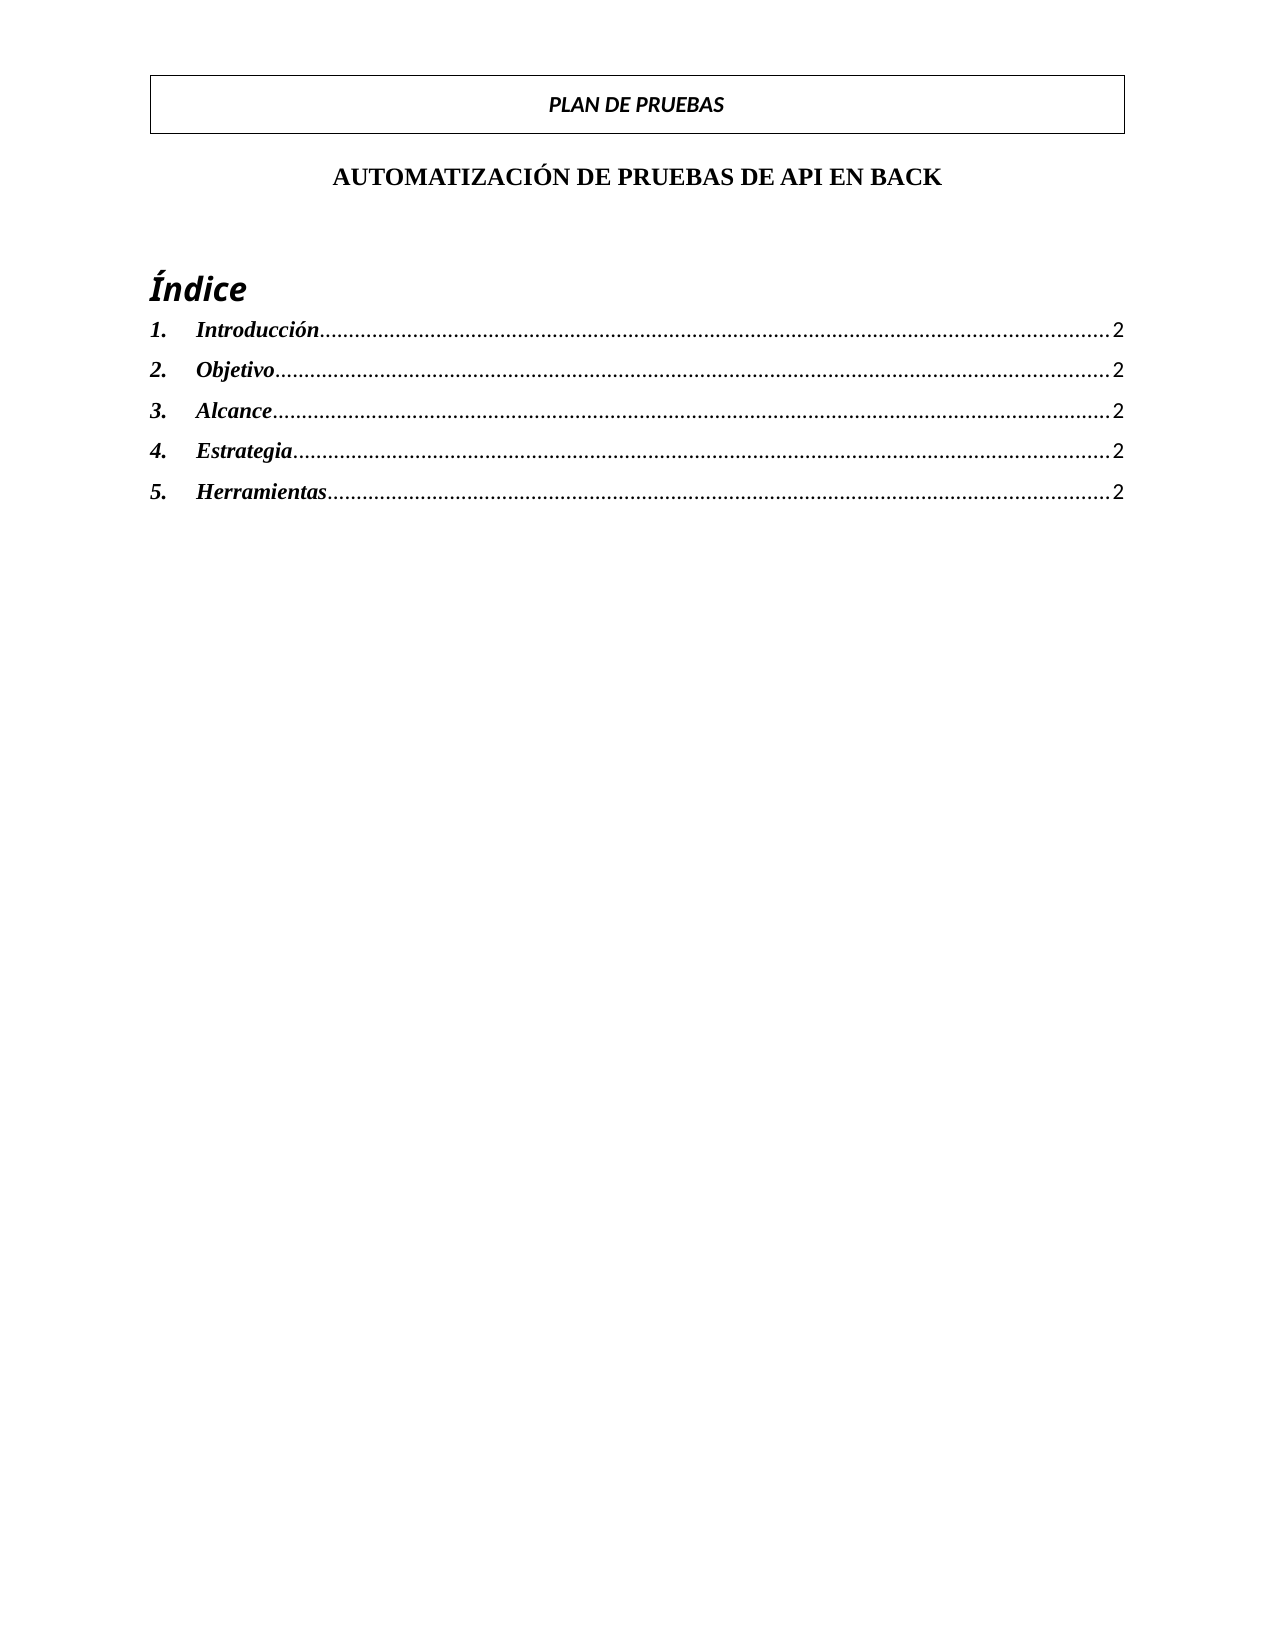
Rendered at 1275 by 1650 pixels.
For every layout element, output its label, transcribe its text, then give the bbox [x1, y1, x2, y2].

text AUTOMATIZACIÓN DE PRUEBAS DE API EN BACK [150, 162, 1125, 191]
